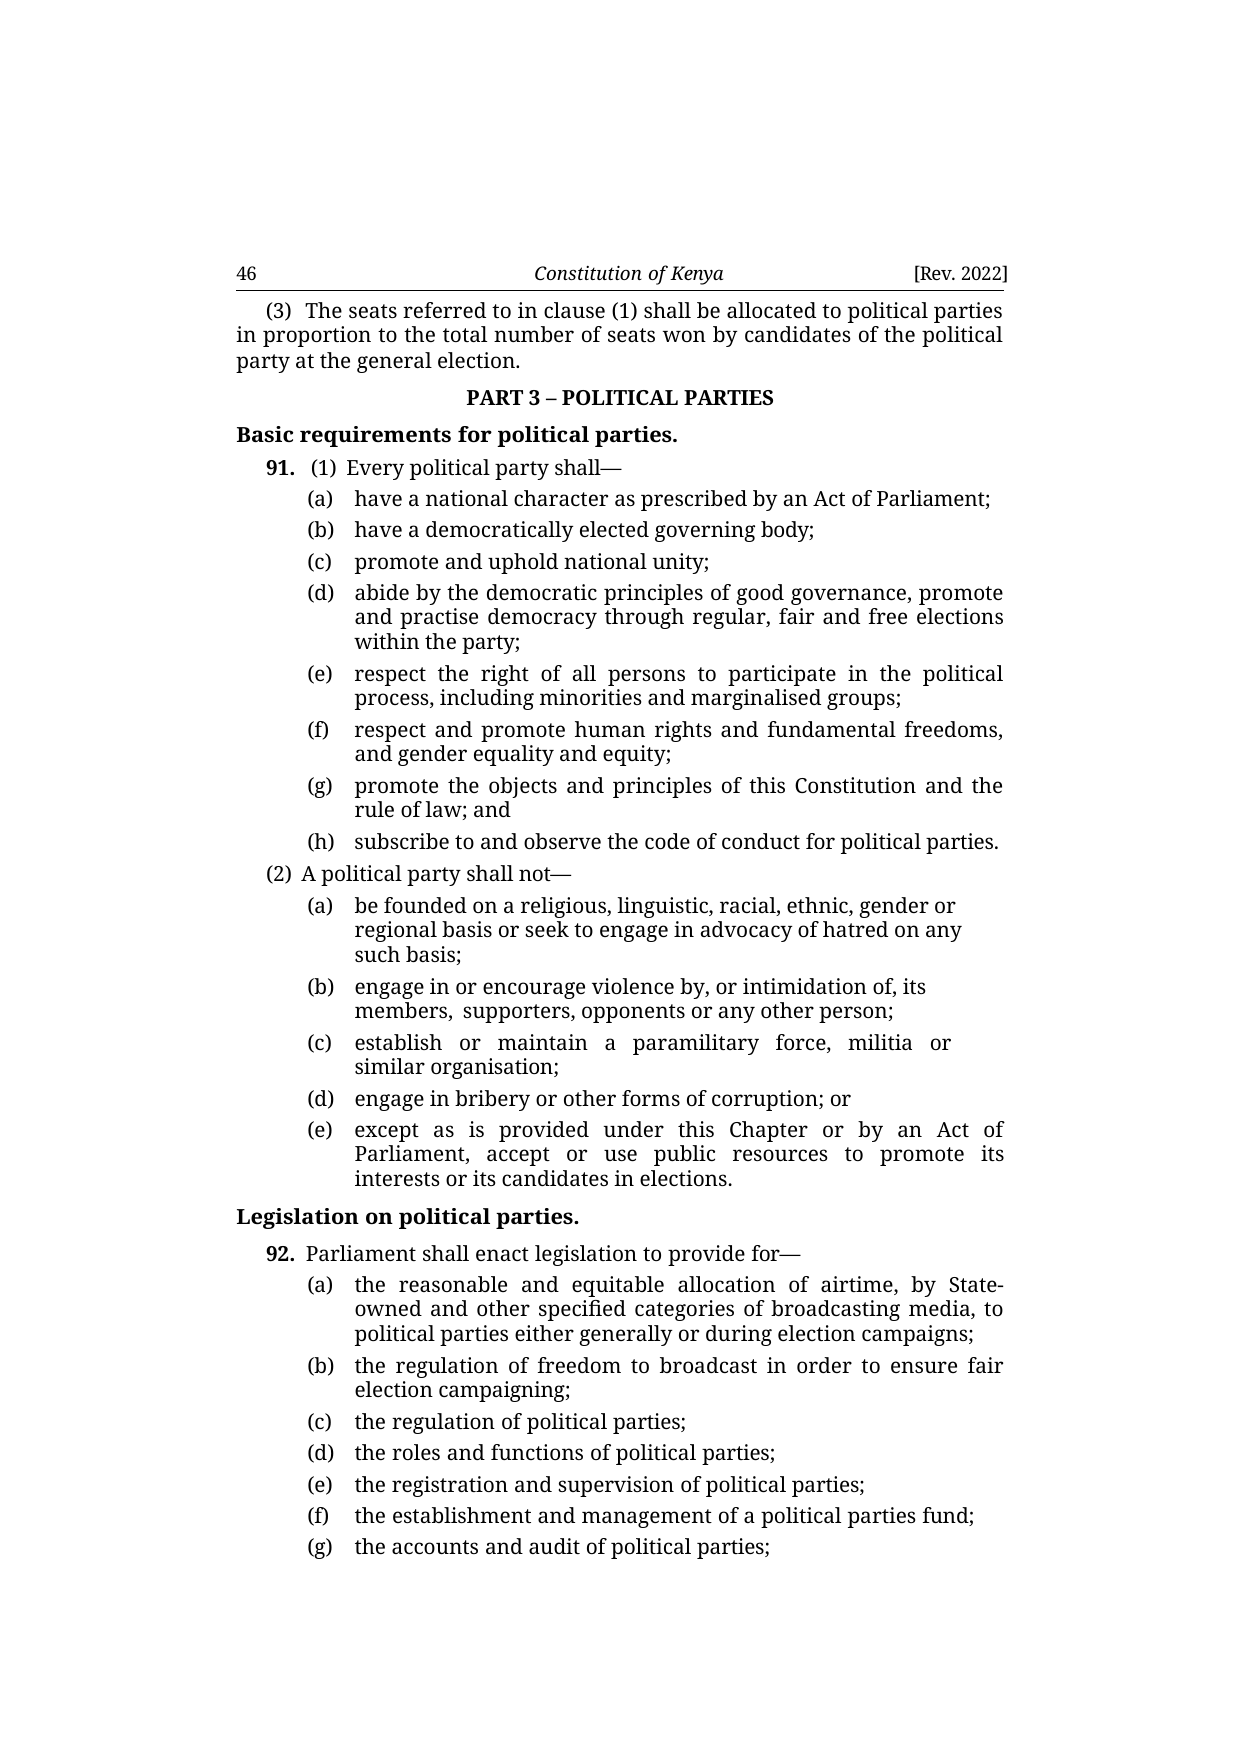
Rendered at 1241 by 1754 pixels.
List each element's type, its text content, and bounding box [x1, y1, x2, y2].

list except as is provided under this Chapter or by an Act of Parliament, accept or use public resources to promote its interests or its candidates in elections. [307, 1117, 1004, 1192]
list abide by the democratic principles of good governance, promote and practise democracy through regular, fair and free elections within the party; [307, 580, 1004, 656]
list have a democratically elected governing body; [307, 516, 1063, 544]
list the regulation of freedom to broadcast in order to ensure fair election campaigning; [307, 1354, 1004, 1404]
list A political party shall not— [266, 859, 1063, 888]
list respect and promote human rights and fundamental freedoms, and gender equality and equity; [307, 717, 1004, 768]
list the reasonable and equitable allocation of airtime, by State-owned and other specified categories of broadcasting media, to political parties either generally or during election campaigns; [307, 1273, 1004, 1348]
list promote and uphold national unity; [307, 547, 1063, 575]
subtitle Legislation on political parties. [236, 1202, 1063, 1230]
list the accounts and audit of political parties; [307, 1532, 1063, 1561]
list establish or maintain a paramilitary force, militia or similar organisation; [307, 1030, 1004, 1080]
list be founded on a religious, linguistic, racial, ethnic, gender or regional basis or seek to engage in advocacy of hatred on any such basis; [307, 893, 1004, 968]
list the roles and functions of political parties; [307, 1438, 1063, 1467]
list Parliament shall enact legislation to provide for— [266, 1239, 1063, 1267]
list the establishment and management of a political parties fund; [307, 1501, 1063, 1529]
list engage in bribery or other forms of corruption; or [307, 1084, 1063, 1112]
text 46 Constitution of Kenya [Rev. 2022] [236, 260, 1063, 286]
list promote the objects and principles of this Constitution and the rule of law; and [307, 773, 1004, 823]
subtitle Basic requirements for political parties. [236, 421, 1063, 449]
list subscribe to and observe the code of conduct for political parties. [307, 827, 1063, 855]
list (1) Every political party shall— [266, 453, 1063, 481]
list respect the right of all persons to participate in the political process, including minorities and marginalised groups; [307, 661, 1004, 712]
list the registration and supervision of political parties; [307, 1470, 1063, 1498]
list engage in or encourage violence by, or intimidation of, its members, supporters, opponents or any other person; [307, 974, 1004, 1024]
list The seats referred to in clause (1) shall be allocated to political parties in proportion to the total number of seats won by candidates of the political party at the general election. [236, 299, 1004, 374]
list have a national character as prescribed by an Act of Parliament; [307, 484, 1063, 513]
subtitle PART 3 – POLITICAL PARTIES [177, 383, 1063, 412]
list the regulation of political parties; [307, 1407, 1063, 1436]
